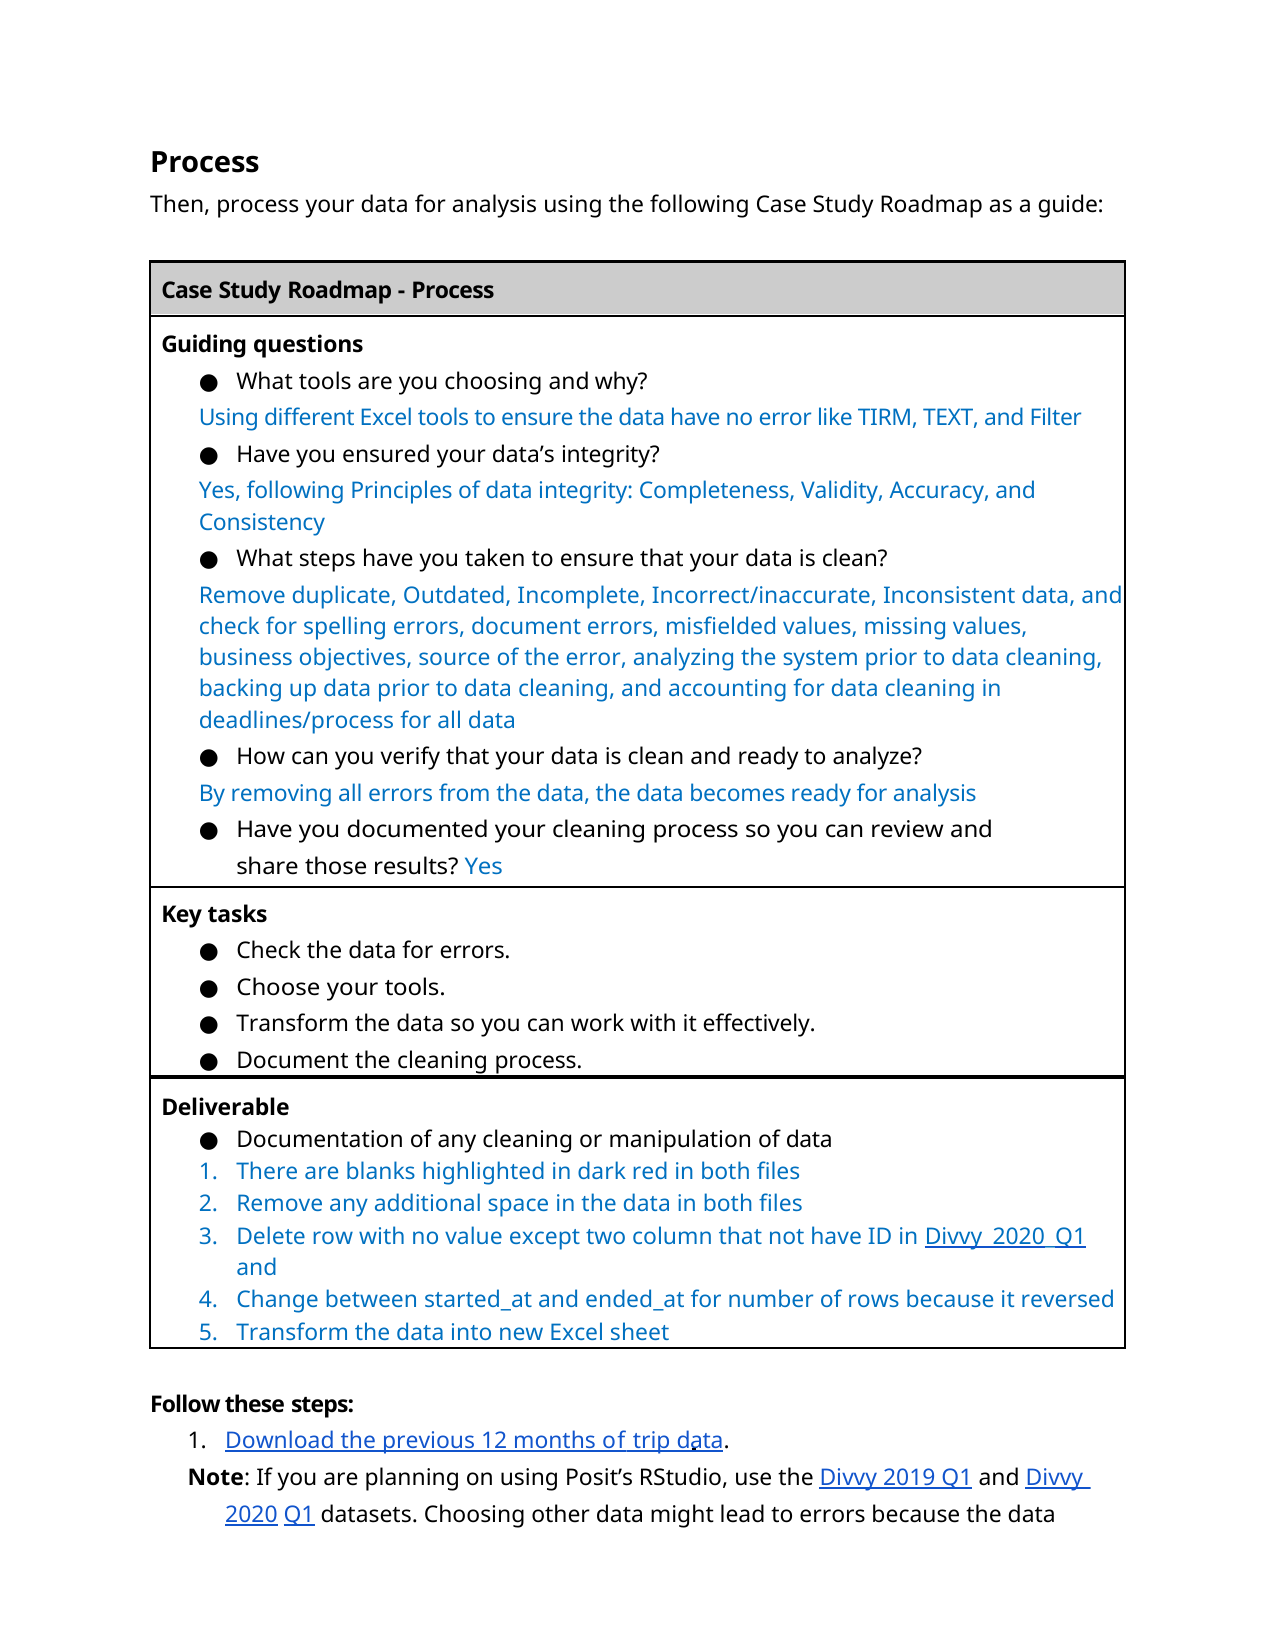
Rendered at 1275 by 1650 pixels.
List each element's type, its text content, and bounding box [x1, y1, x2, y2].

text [187, 1461, 1124, 1529]
list Download the previous 12 months of trip data. [187, 1424, 1275, 1455]
table_cell Key tasks Check the data for errors. Choose your tools. Transform the data so you can work with it effectively. Document the cleaning process. [151, 888, 1124, 1075]
table_header Deliverable Documentation of any cleaning or manipulation of data There are blanks highlighted in dark red in both files Remove any additional space in the data in both files Delete row with no value except two column that not have ID in Divvy_2020_Q1 and Change between started_at and ended_at for number of rows because it reversed Transform the data into new Excel sheet [151, 1079, 1124, 1347]
table_cell Guiding questions What tools are you choosing and why? Using different Excel tools to ensure the data have no error like TIRM, TEXT, and Filter Have you ensured your data’s integrity? Yes, following Principles of data integrity: Completeness, Validity, Accuracy, and Consistency What steps have you taken to ensure that your data is clean? Remove duplicate, Outdated, Incomplete, Incorrect/inaccurate, Inconsistent data, and check for spelling errors, document errors, misfielded values, missing values, business objectives, source of the error, analyzing the system prior to data cleaning, backing up data prior to data cleaning, and accounting for data cleaning in deadlines/process for all data How can you verify that your data is clean and ready to analyze? By removing all errors from the data, the data becomes ready for analysis Have you documented your cleaning process so you can review and share those results? Yes [151, 317, 1124, 886]
text Then, process your data for analysis using the following Case Study Roadmap as a guide: [150, 188, 1275, 219]
subtitle Process [150, 142, 1275, 181]
subtitle Follow these steps: [150, 1387, 1275, 1419]
table_header Case Study Roadmap - Process [151, 263, 1124, 314]
